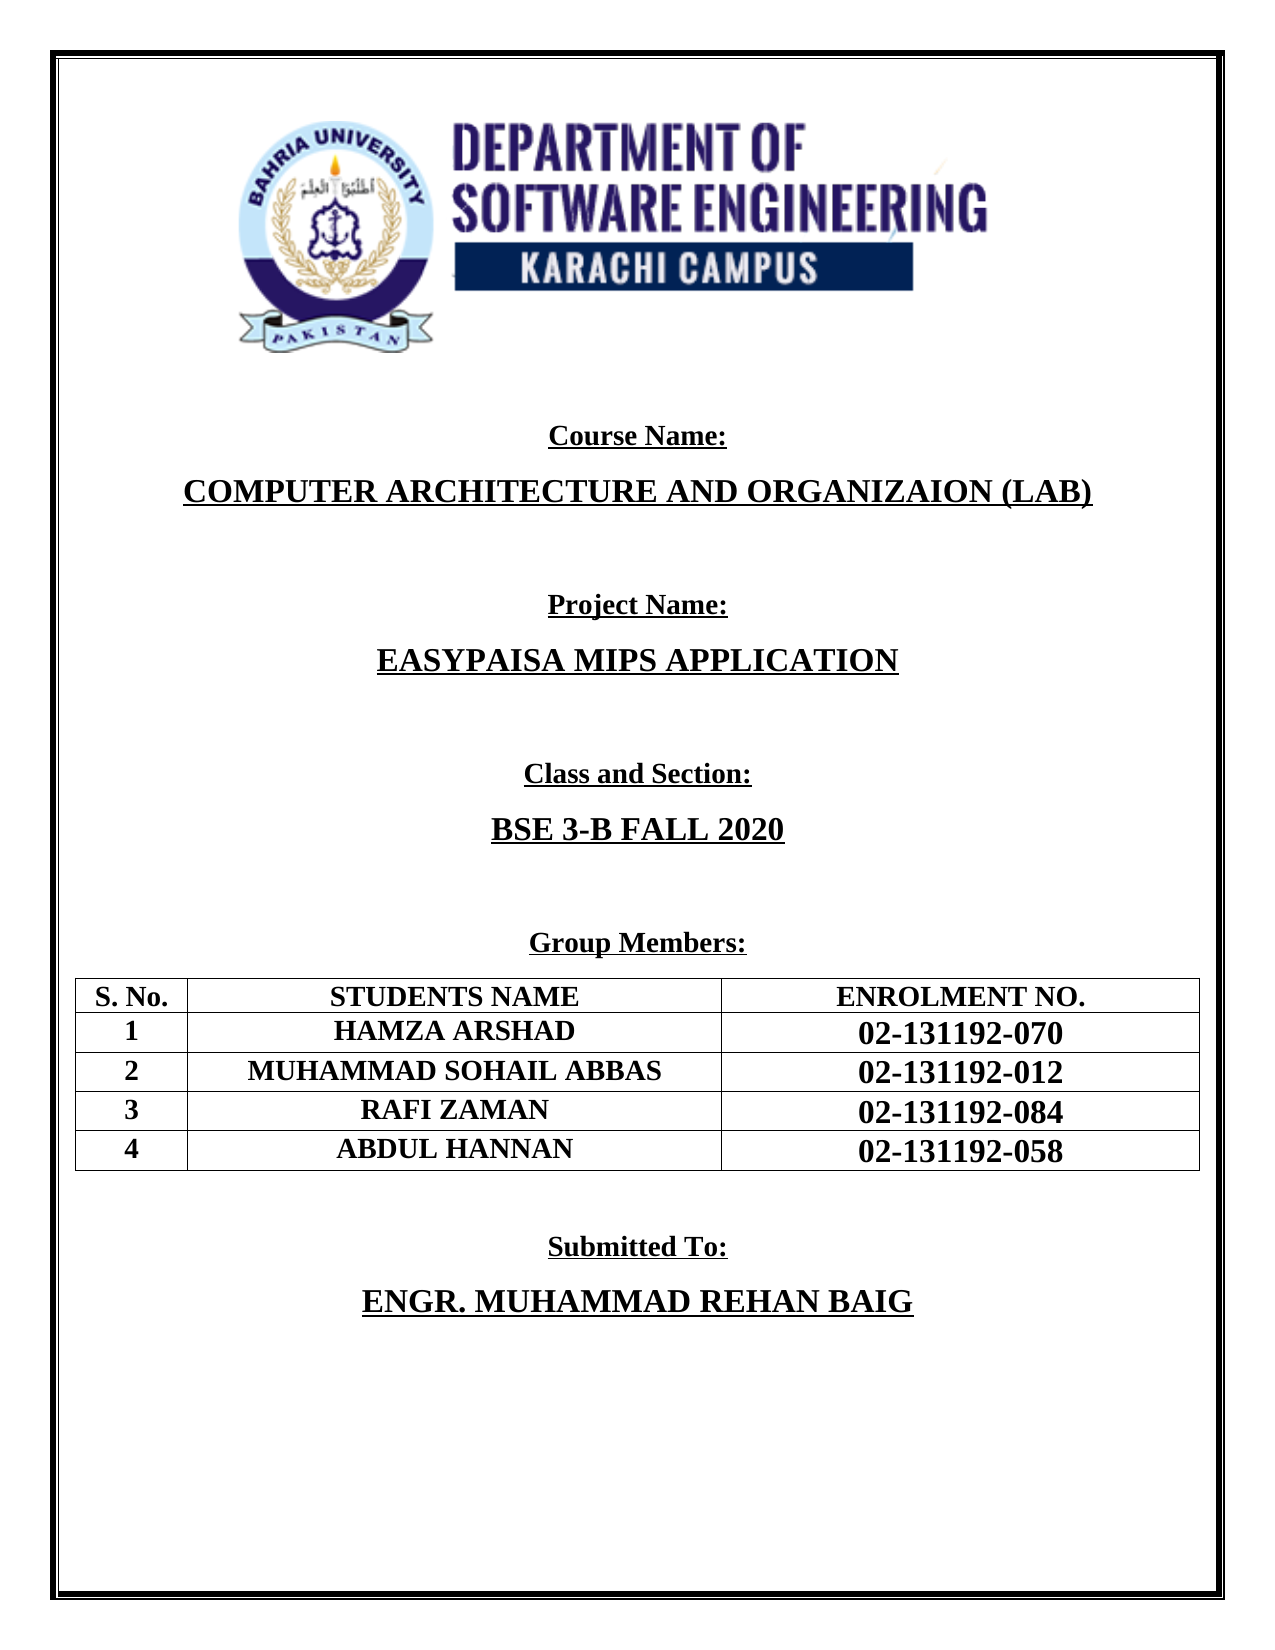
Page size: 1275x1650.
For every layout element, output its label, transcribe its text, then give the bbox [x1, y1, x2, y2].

table_cell MUHAMMAD SOHAIL ABBAS [188, 1053, 721, 1091]
table_cell 3 [76, 1092, 187, 1130]
text Class and Section: [75, 756, 1200, 789]
table_cell 1 [76, 1013, 187, 1052]
text Submitted To: [75, 1229, 1200, 1262]
text ENGR. MUHAMMAD REHAN BAIG [75, 1282, 1200, 1320]
text BSE 3-B FALL 2020 [75, 809, 1200, 847]
text Group Members: [75, 925, 1200, 958]
table_cell 2 [76, 1053, 187, 1091]
table_header STUDENTS NAME [188, 979, 721, 1012]
text COMPUTER ARCHITECTURE AND ORGANIZAION (LAB) [75, 471, 1200, 509]
table_header ENROLMENT NO. [722, 979, 1199, 1012]
table_cell 02-131192-012 [722, 1053, 1199, 1091]
table_cell HAMZA ARSHAD [188, 1013, 721, 1052]
table_header S. No. [76, 979, 187, 1012]
table_cell 02-131192-070 [722, 1013, 1199, 1052]
table_cell 02-131192-058 [722, 1131, 1199, 1170]
table_cell RAFI ZAMAN [188, 1092, 721, 1130]
text EASYPAISA MIPS APPLICATION [75, 640, 1200, 678]
table_cell 4 [76, 1131, 187, 1170]
text Course Name: [75, 418, 1200, 452]
text Project Name: [75, 587, 1200, 621]
picture [235, 121, 1040, 353]
table_cell ABDUL HANNAN [188, 1131, 721, 1170]
table_cell 02-131192-084 [722, 1092, 1199, 1130]
